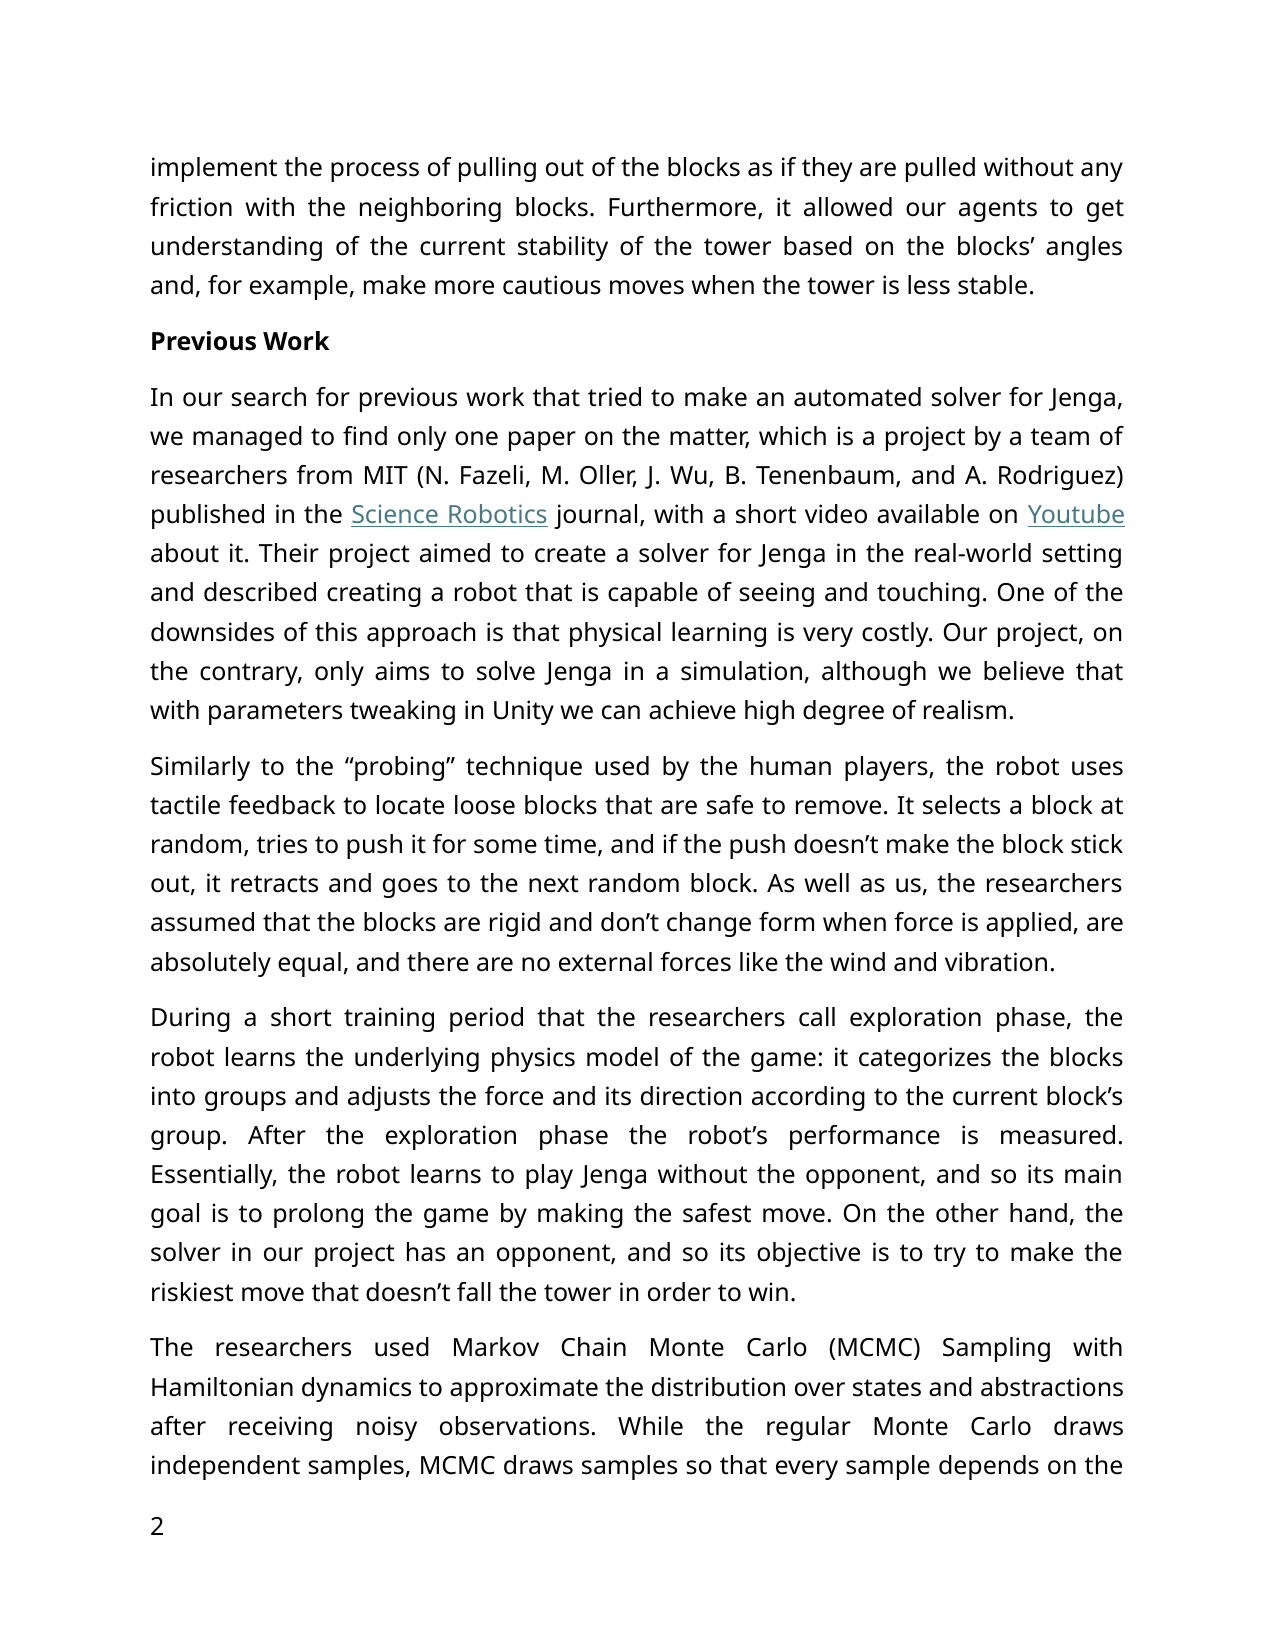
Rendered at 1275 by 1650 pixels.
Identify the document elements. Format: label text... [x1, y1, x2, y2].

text Previous Work [150, 323, 1125, 357]
text Similarly to the “probing” technique used by the human players, the robot uses tactile feedback to locate loose blocks that are safe to remove. It selects a block at random, tries to push it for some time, and if the push doesn’t make the block stick out, it retracts and goes to the next random block. As well as us, the researchers assumed that the blocks are rigid and don’t change form when force is applied, are absolutely equal, and there are no external forces like the wind and vibration. [150, 748, 1125, 978]
text During a short training period that the researchers call exploration phase, the robot learns the underlying physics model of the game: it categorizes the blocks into groups and adjusts the force and its direction according to the current block’s group. After the exploration phase the robot’s performance is measured. Essentially, the robot learns to play Jenga without the opponent, and so its main goal is to prolong the game by making the safest move. On the other hand, the solver in our project has an opponent, and so its objective is to try to make the riskiest move that doesn’t fall the tower in order to win. [150, 1000, 1125, 1308]
text In our search for previous work that tried to make an automated solver for Jenga, we managed to find only one paper on the matter, which is a project by a team of researchers from MIT (N. Fazeli, M. Oller, J. Wu, B. Tenenbaum, and A. Rodriguez) published in the Science Robotics journal, with a short video available on Youtube about it. Their project aimed to create a solver for Jenga in the real-world setting and described creating a robot that is capable of seeing and touching. One of the downsides of this approach is that physical learning is very costly. Our project, on the contrary, only aims to solve Jenga in a simulation, although we believe that with parameters tweaking in Unity we can achieve high degree of realism. [150, 379, 1125, 727]
